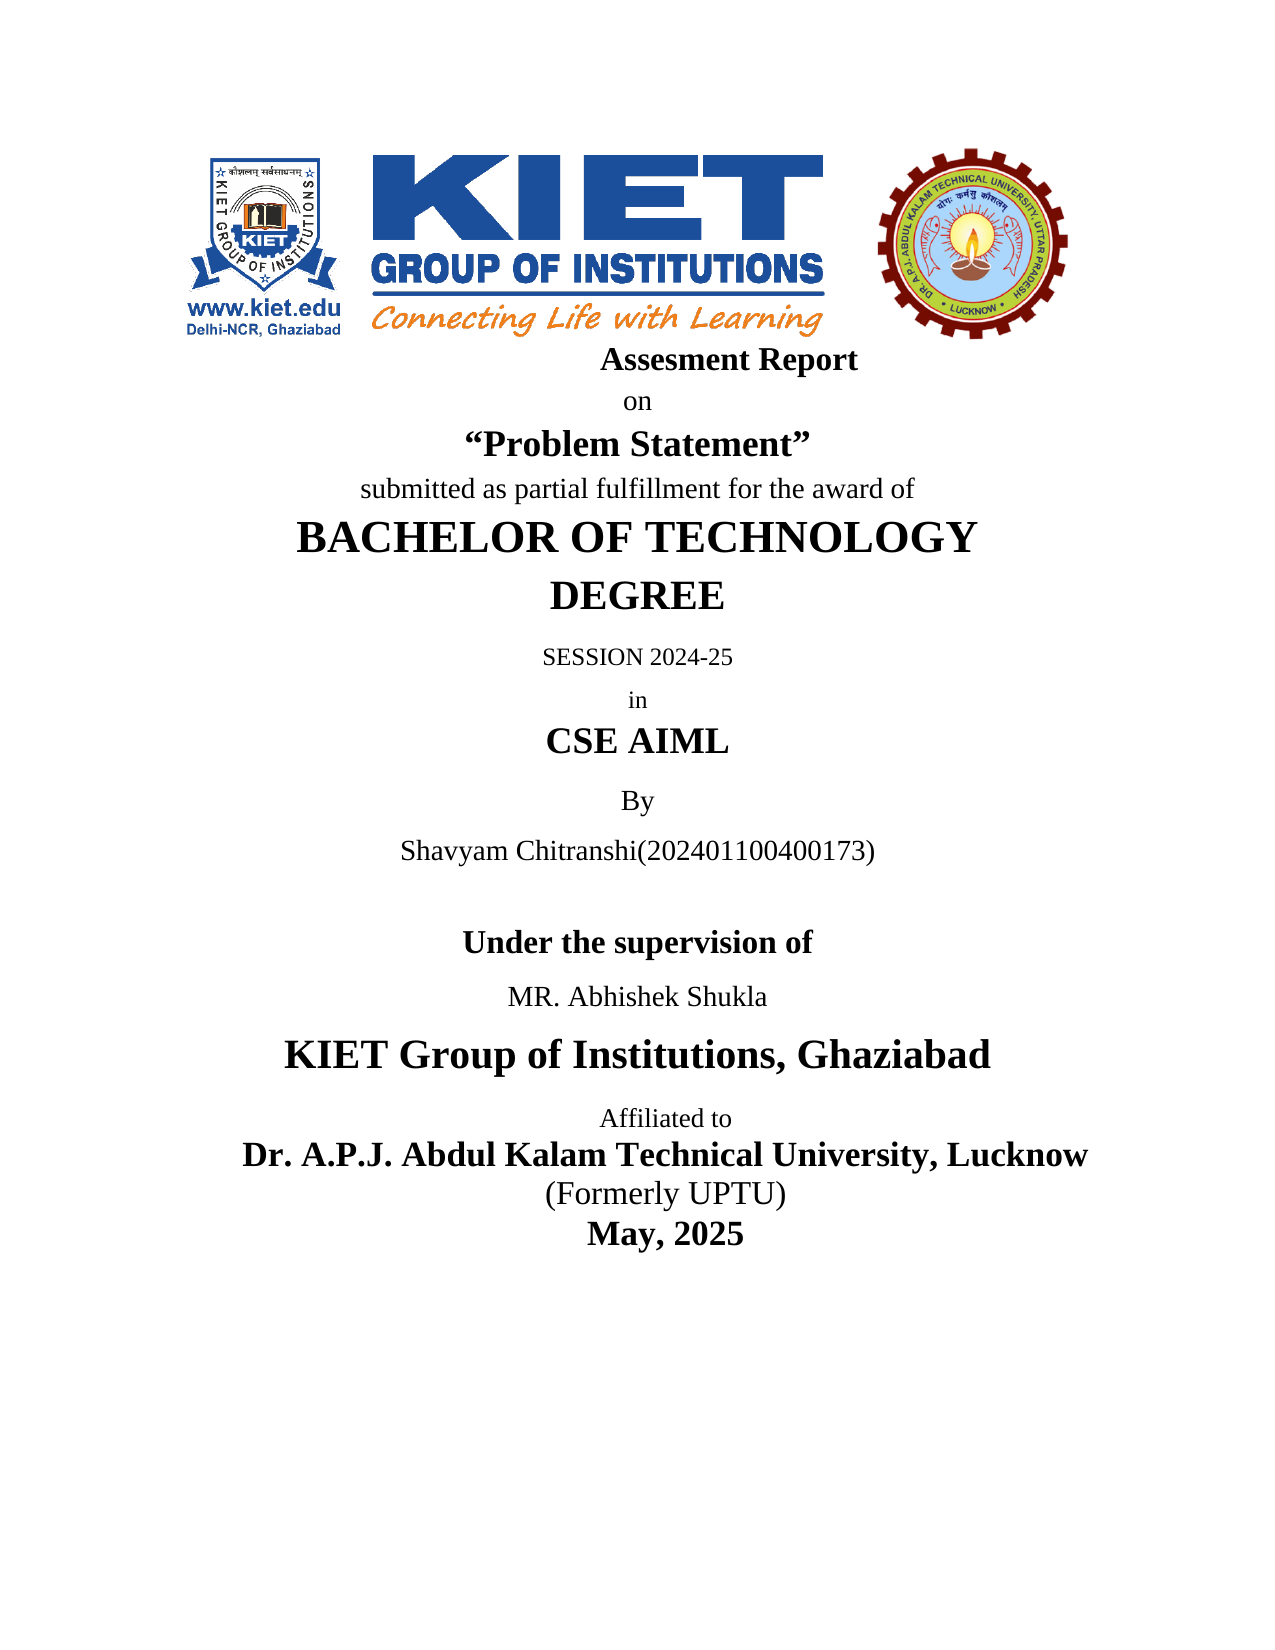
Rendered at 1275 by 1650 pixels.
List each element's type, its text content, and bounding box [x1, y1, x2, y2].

text Under the supervision of [150, 922, 1125, 960]
text By [150, 783, 1125, 816]
text submitted as partial fulfillment for the award of [150, 471, 1125, 504]
text Affiliated to [150, 1102, 1181, 1133]
text MR. Abhishek Shukla [150, 979, 1125, 1013]
text in [150, 685, 1125, 714]
picture [187, 155, 825, 337]
text Shavyam Chitranshi(202401100400173) [150, 833, 1125, 867]
text (Formerly UPTU) [150, 1174, 1181, 1212]
text May, 2025 [150, 1212, 1181, 1253]
text CSE AIML [150, 718, 1125, 761]
text on [150, 383, 1125, 416]
text SESSION 2024-25 [150, 642, 1125, 671]
text Dr. A.P.J. Abdul Kalam Technical University, Lucknow [150, 1133, 1181, 1174]
text KIET Group of Institutions, Ghaziabad [150, 1030, 1125, 1078]
text DEGREE [150, 570, 1125, 618]
text BACHELOR OF TECHNOLOGY [150, 509, 1125, 562]
picture [876, 147, 1069, 340]
text “Problem Statement” [150, 421, 1125, 464]
